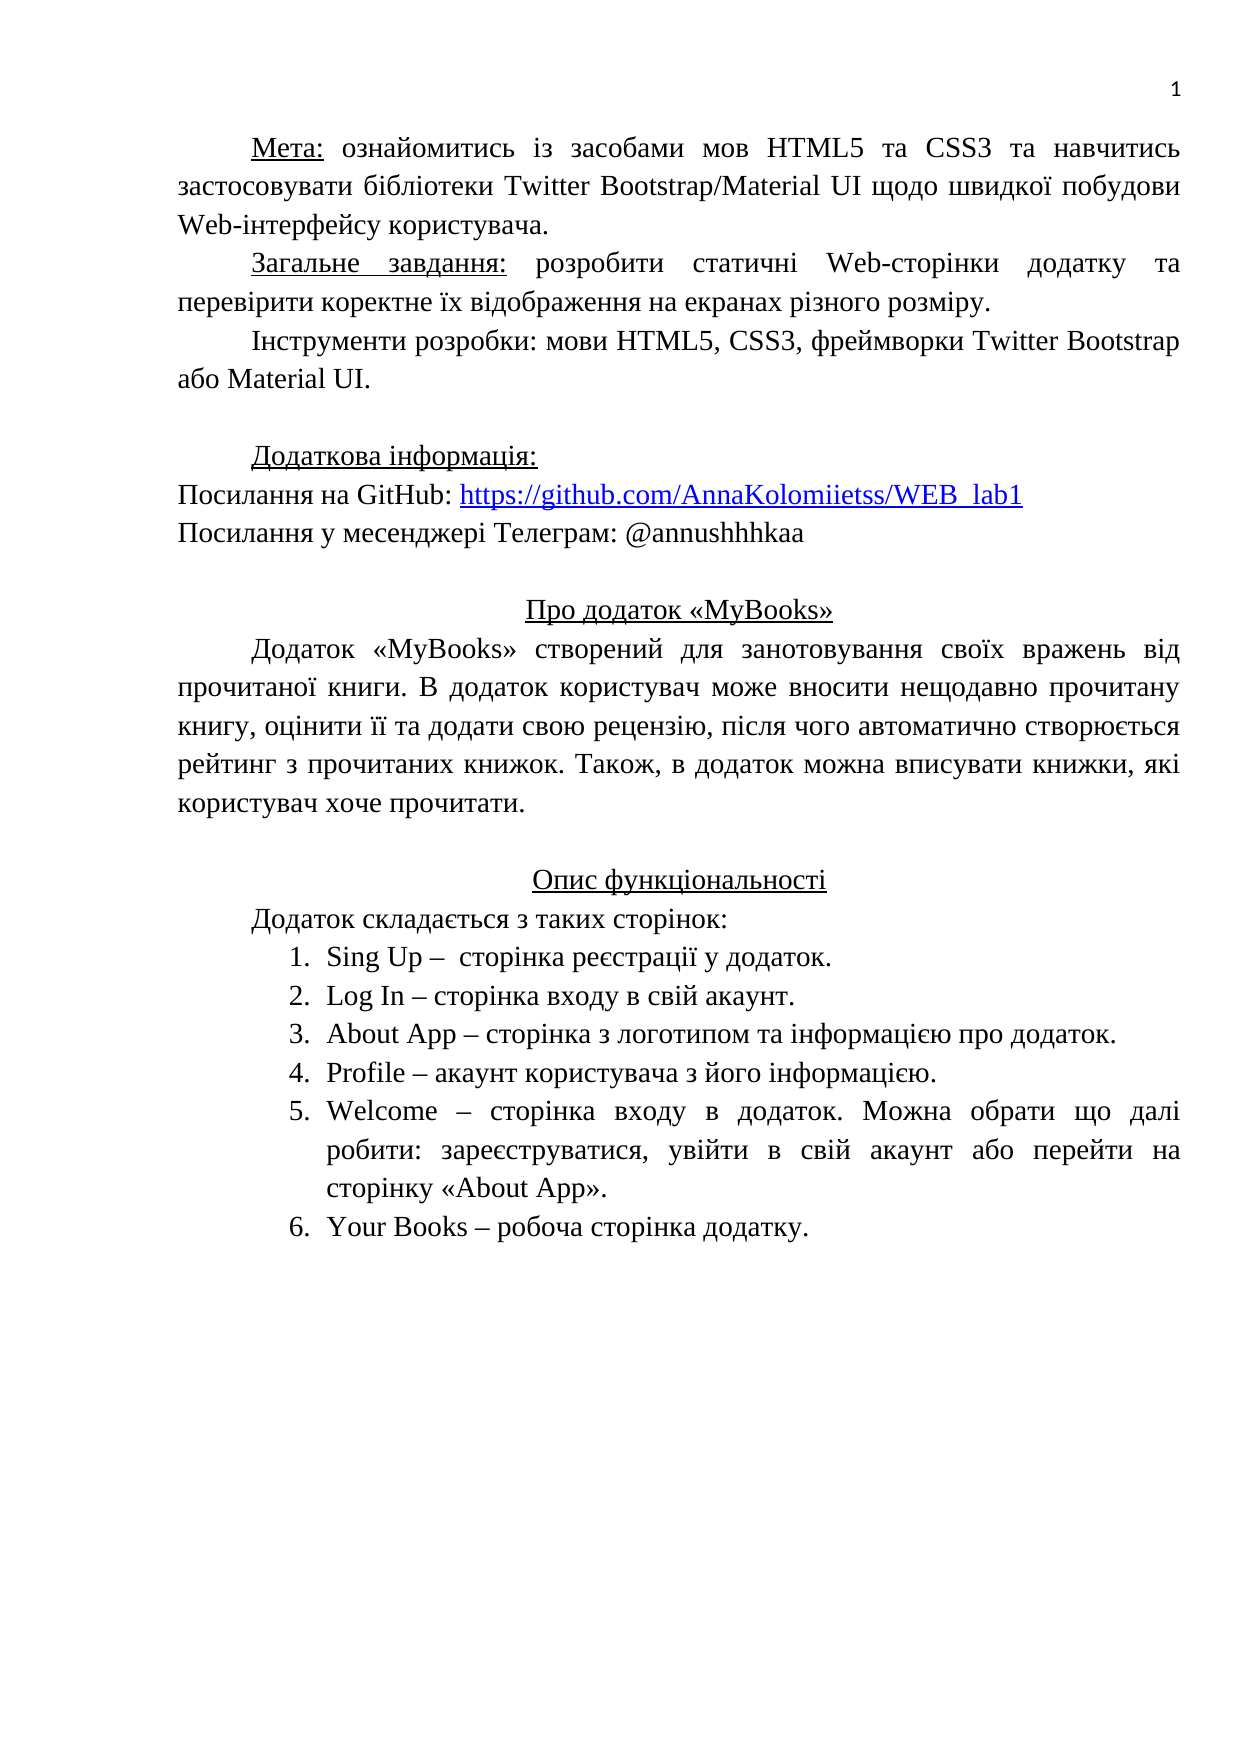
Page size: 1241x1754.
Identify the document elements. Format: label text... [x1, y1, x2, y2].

text Про додаток «MyBooks» [177, 592, 1181, 626]
list Your Books – робоча сторінка додатку. [288, 1209, 1181, 1243]
text Загальне завдання: розробити статичні Web-сторінки додатку та перевірити коректне їх відображення на екранах різного розміру. [177, 246, 1181, 318]
text Додаток «MyBooks» створений для занотовування своїх вражень від прочитаної книги. В додаток користувач може вносити нещодавно прочитану книгу, оцінити її та додати свою рецензію, після чого автоматично створюється рейтинг з прочитаних книжок. Також, в додаток можна вписувати книжки, які користувач хоче прочитати. [177, 631, 1181, 819]
text Інструменти розробки: мови HTML5, CSS3, фреймворки Twitter Bootstrap або Material UI. [177, 323, 1181, 395]
text Посилання у месенджері Телеграм: @annushhhkaa [177, 515, 1181, 549]
list About App – сторінка з логотипом та інформацією про додаток. [288, 1016, 1181, 1050]
text Додаткова інформація: [177, 438, 1181, 472]
list Log In – сторінка входу в свій акаунт. [288, 978, 1181, 1011]
list Welcome – сторінка входу в додаток. Можна обрати що далі робити: зареєструватися, увійти в свій акаунт або перейти на сторінку «About App». [288, 1093, 1181, 1204]
list Sing Up – сторінка реєстрації у додаток. [288, 939, 1181, 973]
text Опис функціональності [177, 862, 1181, 896]
text Мета: ознайомитись із засобами мов HTML5 та CSS3 та навчитись застосовувати бібліотеки Twitter Bootstrap/Material UI щодо швидкої побудови Web-інтерфейсу користувача. [177, 130, 1181, 241]
list Profile – акаунт користувача з його інформацією. [288, 1055, 1181, 1088]
text Додаток складається з таких сторінок: [177, 901, 1181, 934]
text Посилання на GitHub: https://github.com/AnnaKolomiietss/WEB_lab1 [177, 477, 1181, 510]
